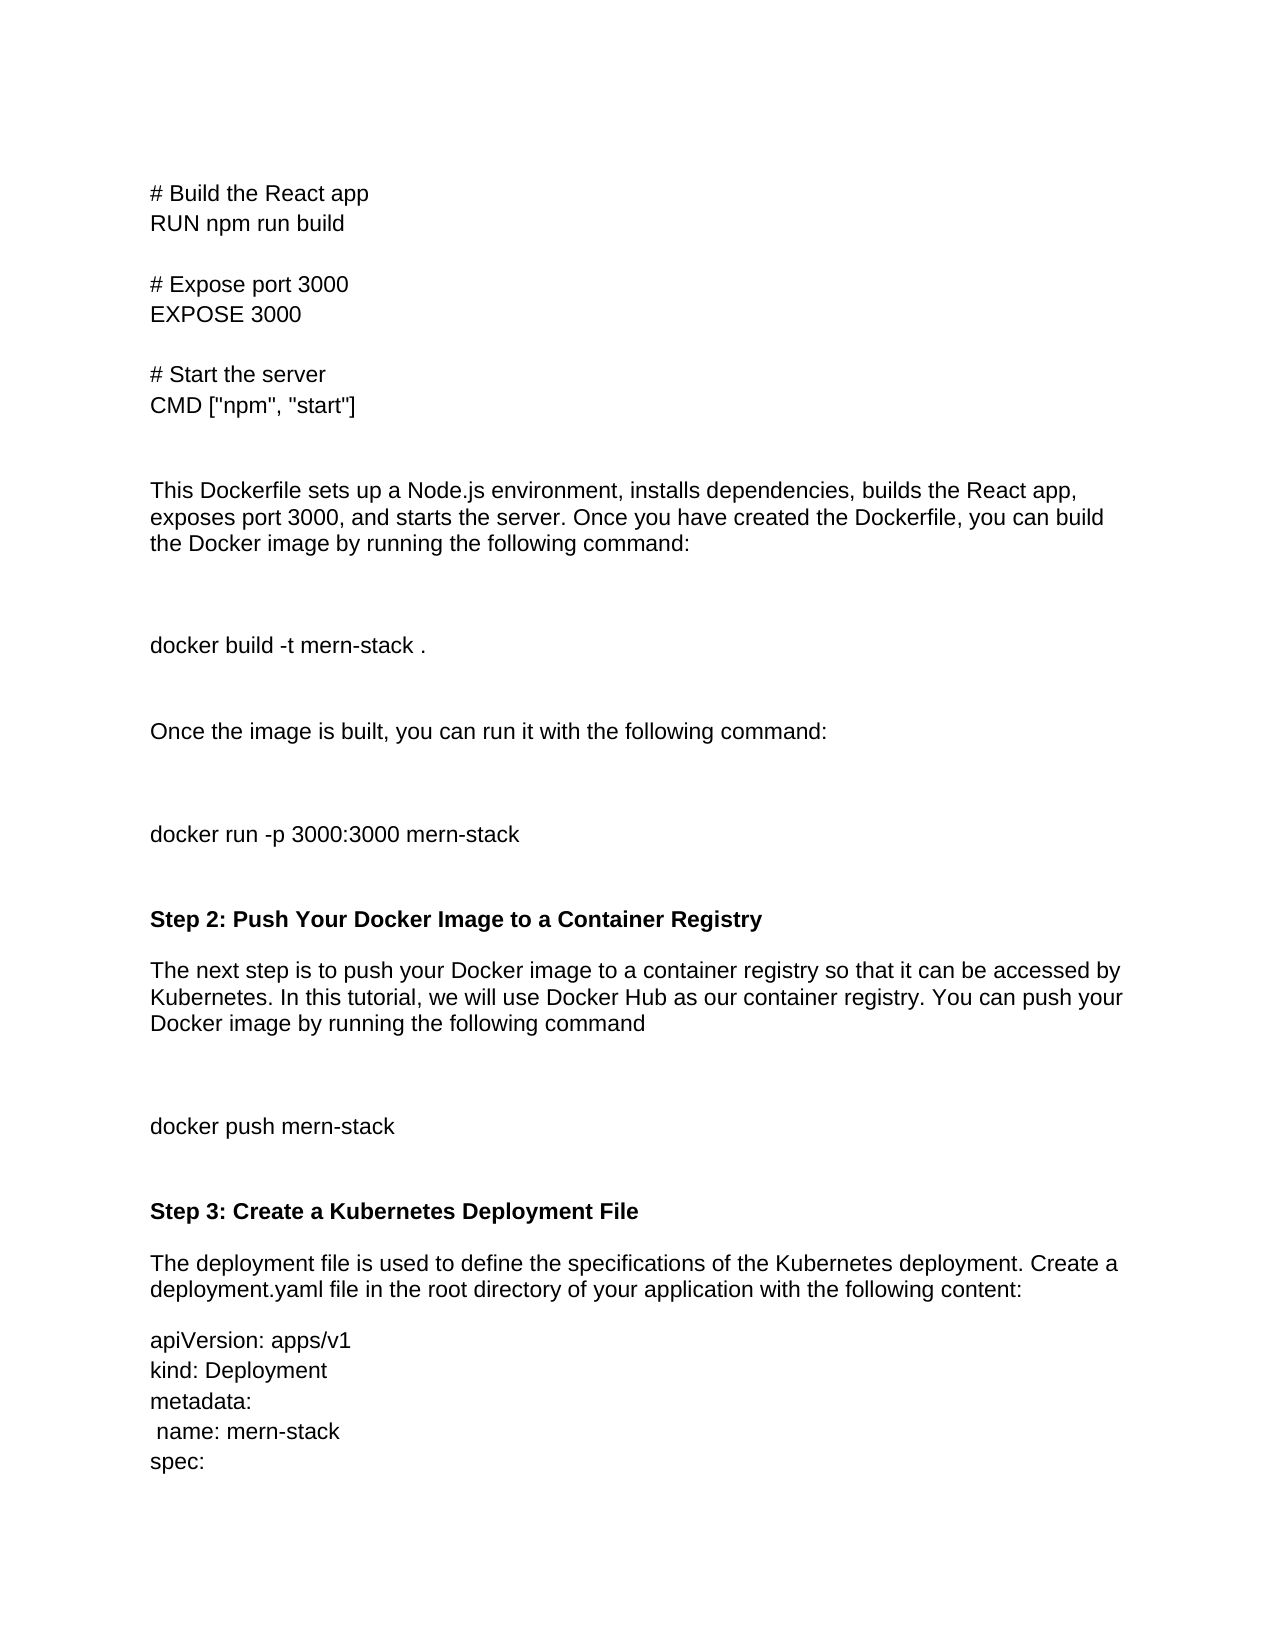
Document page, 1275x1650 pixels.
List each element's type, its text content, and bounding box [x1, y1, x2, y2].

text RUN npm run build [150, 210, 1125, 237]
text docker run -p 3000:3000 mern-stack [150, 821, 1125, 847]
text The next step is to push your Docker image to a container registry so that it can be accessed by Kubernetes. In this tutorial, we will use Docker Hub as our container registry. You can push your Docker image by running the following command [150, 957, 1125, 1036]
text name: mern-stack [150, 1418, 1125, 1444]
text apiVersion: apps/v1 [150, 1327, 1125, 1354]
text kind: Deployment [150, 1357, 1125, 1384]
text # Expose port 3000 [150, 271, 1125, 297]
text This Dockerfile sets up a Node.js environment, installs dependencies, builds the React app, exposes port 3000, and starts the server. Once you have created the Dockerfile, you can build the Docker image by running the following command: [150, 477, 1125, 556]
text # Start the server [150, 361, 1125, 388]
text spec: [150, 1448, 1125, 1474]
text Step 3: Create a Kubernetes Deployment File [150, 1198, 1125, 1224]
text CMD ["npm", "start"] [150, 392, 1125, 418]
text docker build -t mern-stack . [150, 632, 1125, 659]
text The deployment file is used to define the specifications of the Kubernetes deployment. Create a deployment.yaml file in the root directory of your application with the following content: [150, 1249, 1125, 1302]
text Step 2: Push Your Docker Image to a Container Registry [150, 906, 1125, 932]
text EXPOSE 3000 [150, 301, 1125, 327]
text Once the image is built, you can run it with the following command: [150, 718, 1125, 744]
text docker push mern-stack [150, 1113, 1125, 1139]
text # Build the React app [150, 180, 1125, 207]
text metadata: [150, 1388, 1125, 1414]
